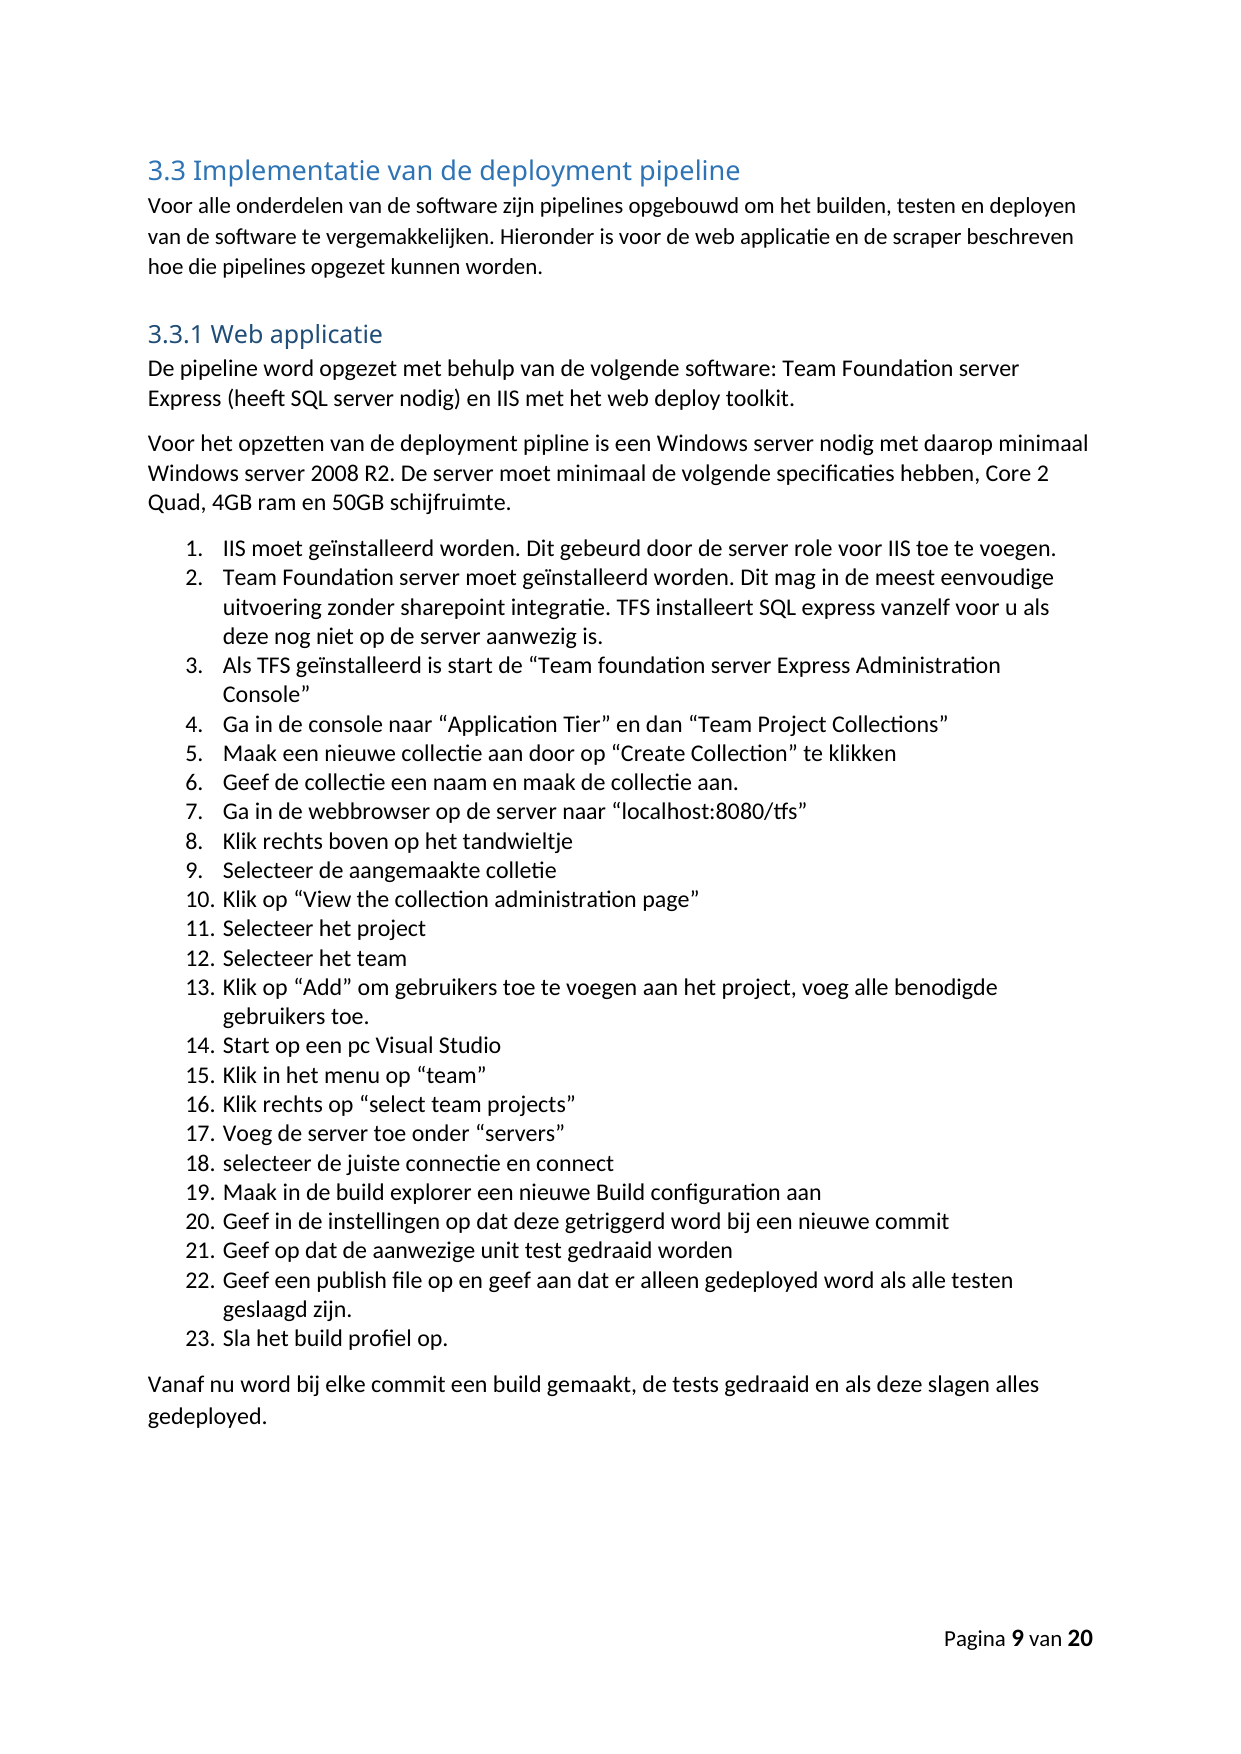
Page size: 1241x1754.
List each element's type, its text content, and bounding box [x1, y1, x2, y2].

list Klik rechts boven op het tandwieltje [185, 826, 1093, 855]
list Maak in de build explorer een nieuwe Build configuration aan [185, 1177, 1093, 1206]
list Ga in de console naar “Application Tier” en dan “Team Project Collections” [185, 709, 1093, 738]
list Ga in de webbrowser op de server naar “localhost:8080/tfs” [185, 796, 1093, 826]
list Selecteer de aangemaakte colletie [185, 855, 1093, 884]
list Selecteer het project [185, 913, 1093, 943]
list Geef in de instellingen op dat deze getriggerd word bij een nieuwe commit [185, 1206, 1093, 1236]
list Selecteer het team [185, 943, 1093, 972]
list Als TFS geïnstalleerd is start de “Team foundation server Express Administration Console” [185, 650, 1093, 709]
text De pipeline word opgezet met behulp van de volgende software: Team Foundation server Express (heeft SQL server nodig) en IIS met het web deploy toolkit. [148, 353, 1093, 412]
list Klik rechts op “select team projects” [185, 1089, 1093, 1118]
list Team Foundation server moet geïnstalleerd worden. Dit mag in de meest eenvoudige uitvoering zonder sharepoint integratie. TFS installeert SQL express vanzelf voor u als deze nog niet op de server aanwezig is. [185, 562, 1093, 650]
list selecteer de juiste connectie en connect [185, 1148, 1093, 1177]
list Start op een pc Visual Studio [185, 1031, 1093, 1060]
list Geef op dat de aanwezige unit test gedraaid worden [185, 1236, 1093, 1265]
text Voor alle onderdelen van de software zijn pipelines opgebouwd om het builden, testen en deployen van de software te vergemakkelijken. Hieronder is voor de web applicatie en de scraper beschreven hoe die pipelines opgezet kunnen worden. [148, 192, 1093, 280]
list Klik op “Add” om gebruikers toe te voegen aan het project, voeg alle benodigde gebruikers toe. [185, 972, 1093, 1031]
list Sla het build profiel op. [185, 1323, 1093, 1353]
list Geef een publish file op en geef aan dat er alleen gedeployed word als alle testen geslaagd zijn. [185, 1265, 1093, 1323]
subtitle 3.3.1 Web applicatie [148, 317, 1093, 351]
list Geef de collectie een naam en maak de collectie aan. [185, 767, 1093, 796]
list Maak een nieuwe collectie aan door op “Create Collection” te klikken [185, 738, 1093, 767]
subtitle 3.3 Implementatie van de deployment pipeline [148, 152, 1093, 189]
list Voeg de server toe onder “servers” [185, 1118, 1093, 1148]
list IIS moet geïnstalleerd worden. Dit gebeurd door de server role voor IIS toe te voegen. [185, 533, 1093, 562]
list Klik op “View the collection administration page” [185, 884, 1093, 913]
text Voor het opzetten van de deployment pipline is een Windows server nodig met daarop minimaal Windows server 2008 R2. De server moet minimaal de volgende specificaties hebben, Core 2 Quad, 4GB ram en 50GB schijfruimte. [148, 428, 1093, 516]
list Klik in het menu op “team” [185, 1060, 1093, 1089]
text Vanaf nu word bij elke commit een build gemaakt, de tests gedraaid en als deze slagen alles gedeployed. [148, 1369, 1093, 1430]
